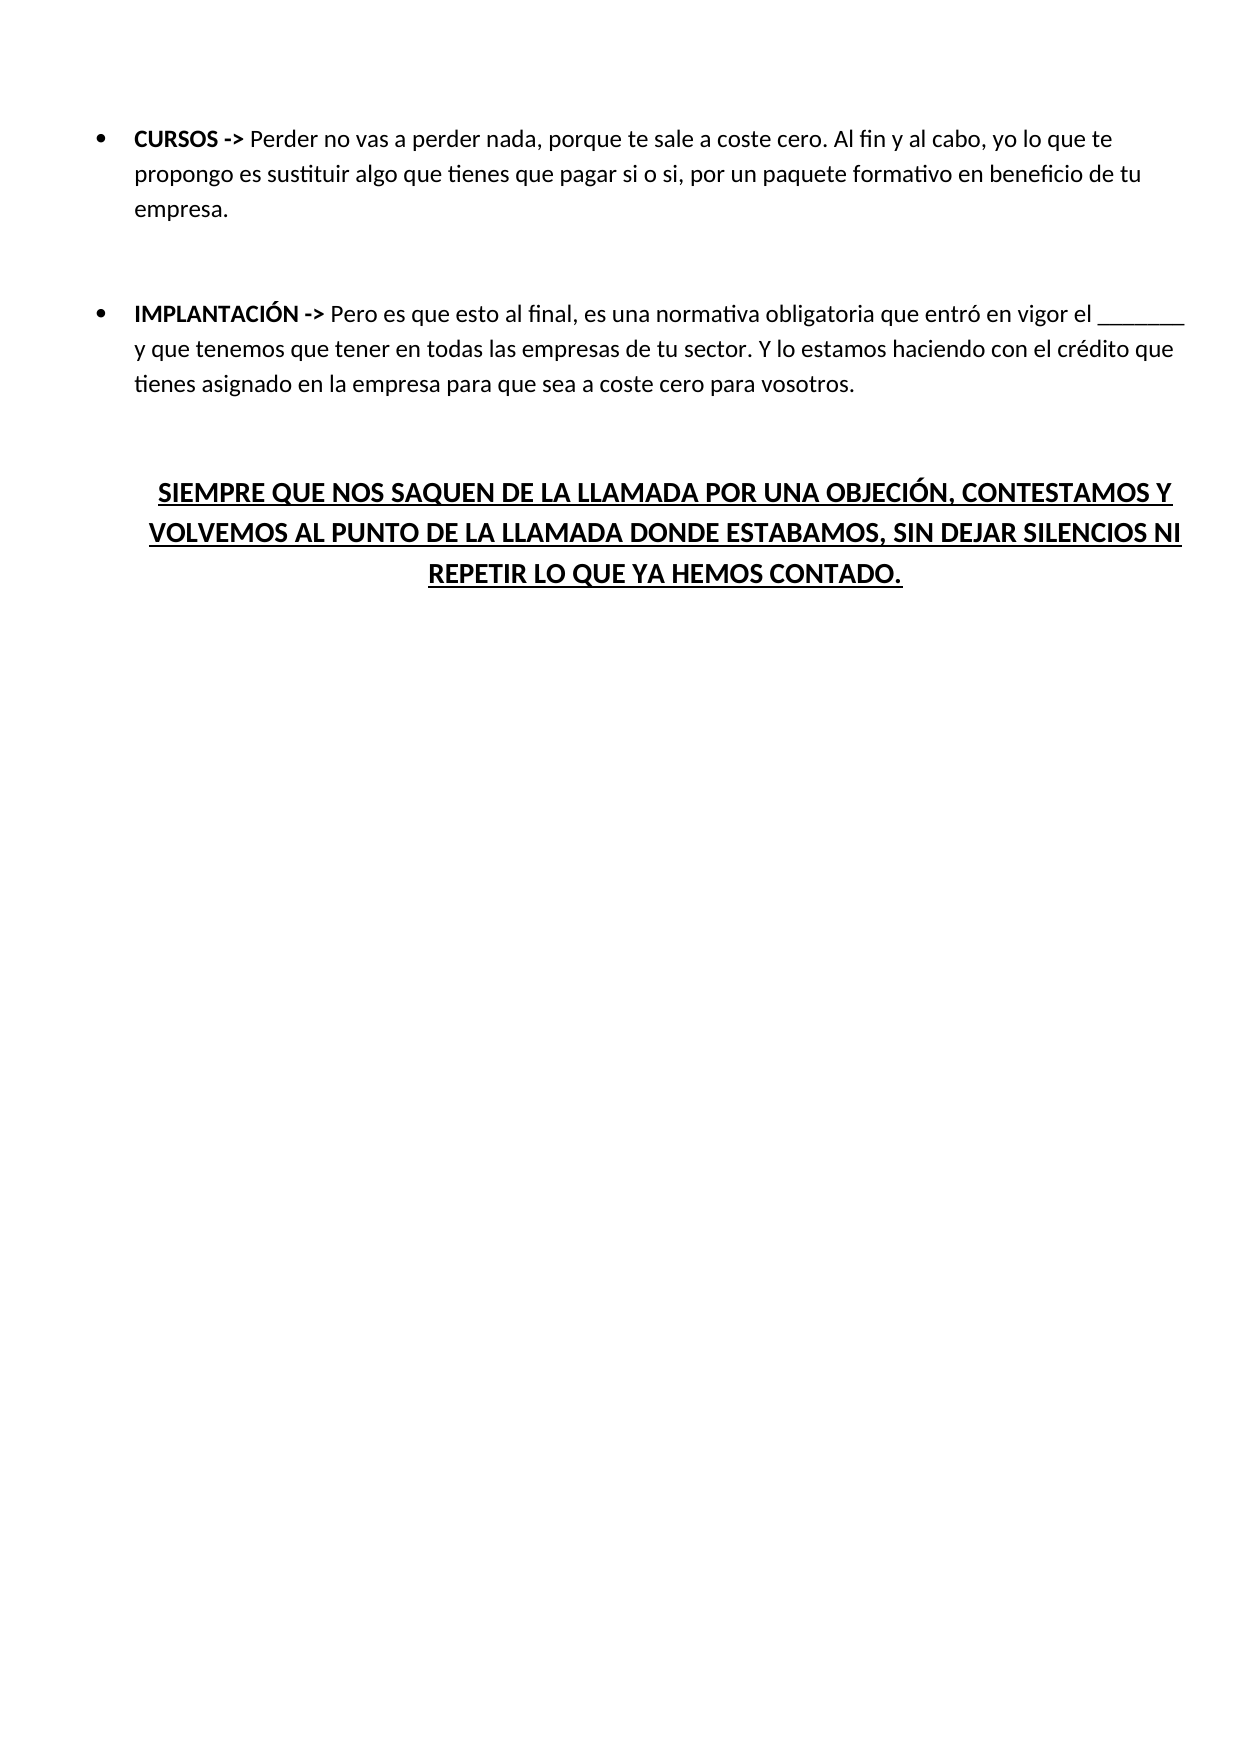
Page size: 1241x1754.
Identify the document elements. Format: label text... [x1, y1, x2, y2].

list IMPLANTACIÓN -> Pero es que esto al final, es una normativa obligatoria que entró en vigor el _______ y que tenemos que tener en todas las empresas de tu sector. Y lo estamos haciendo con el crédito que tienes asignado en la empresa para que sea a coste cero para vosotros. [97, 299, 1196, 399]
list CURSOS -> Perder no vas a perder nada, porque te sale a coste cero. Al fin y al cabo, yo lo que te propongo es sustituir algo que tienes que pagar si o si, por un paquete formativo en beneficio de tu empresa. [97, 124, 1196, 224]
list SIEMPRE QUE NOS SAQUEN DE LA LLAMADA POR UNA OBJECIÓN, CONTESTAMOS Y VOLVEMOS AL PUNTO DE LA LLAMADA DONDE ESTABAMOS, SIN DEJAR SILENCIOS NI REPETIR LO QUE YA HEMOS CONTADO. [134, 474, 1196, 591]
